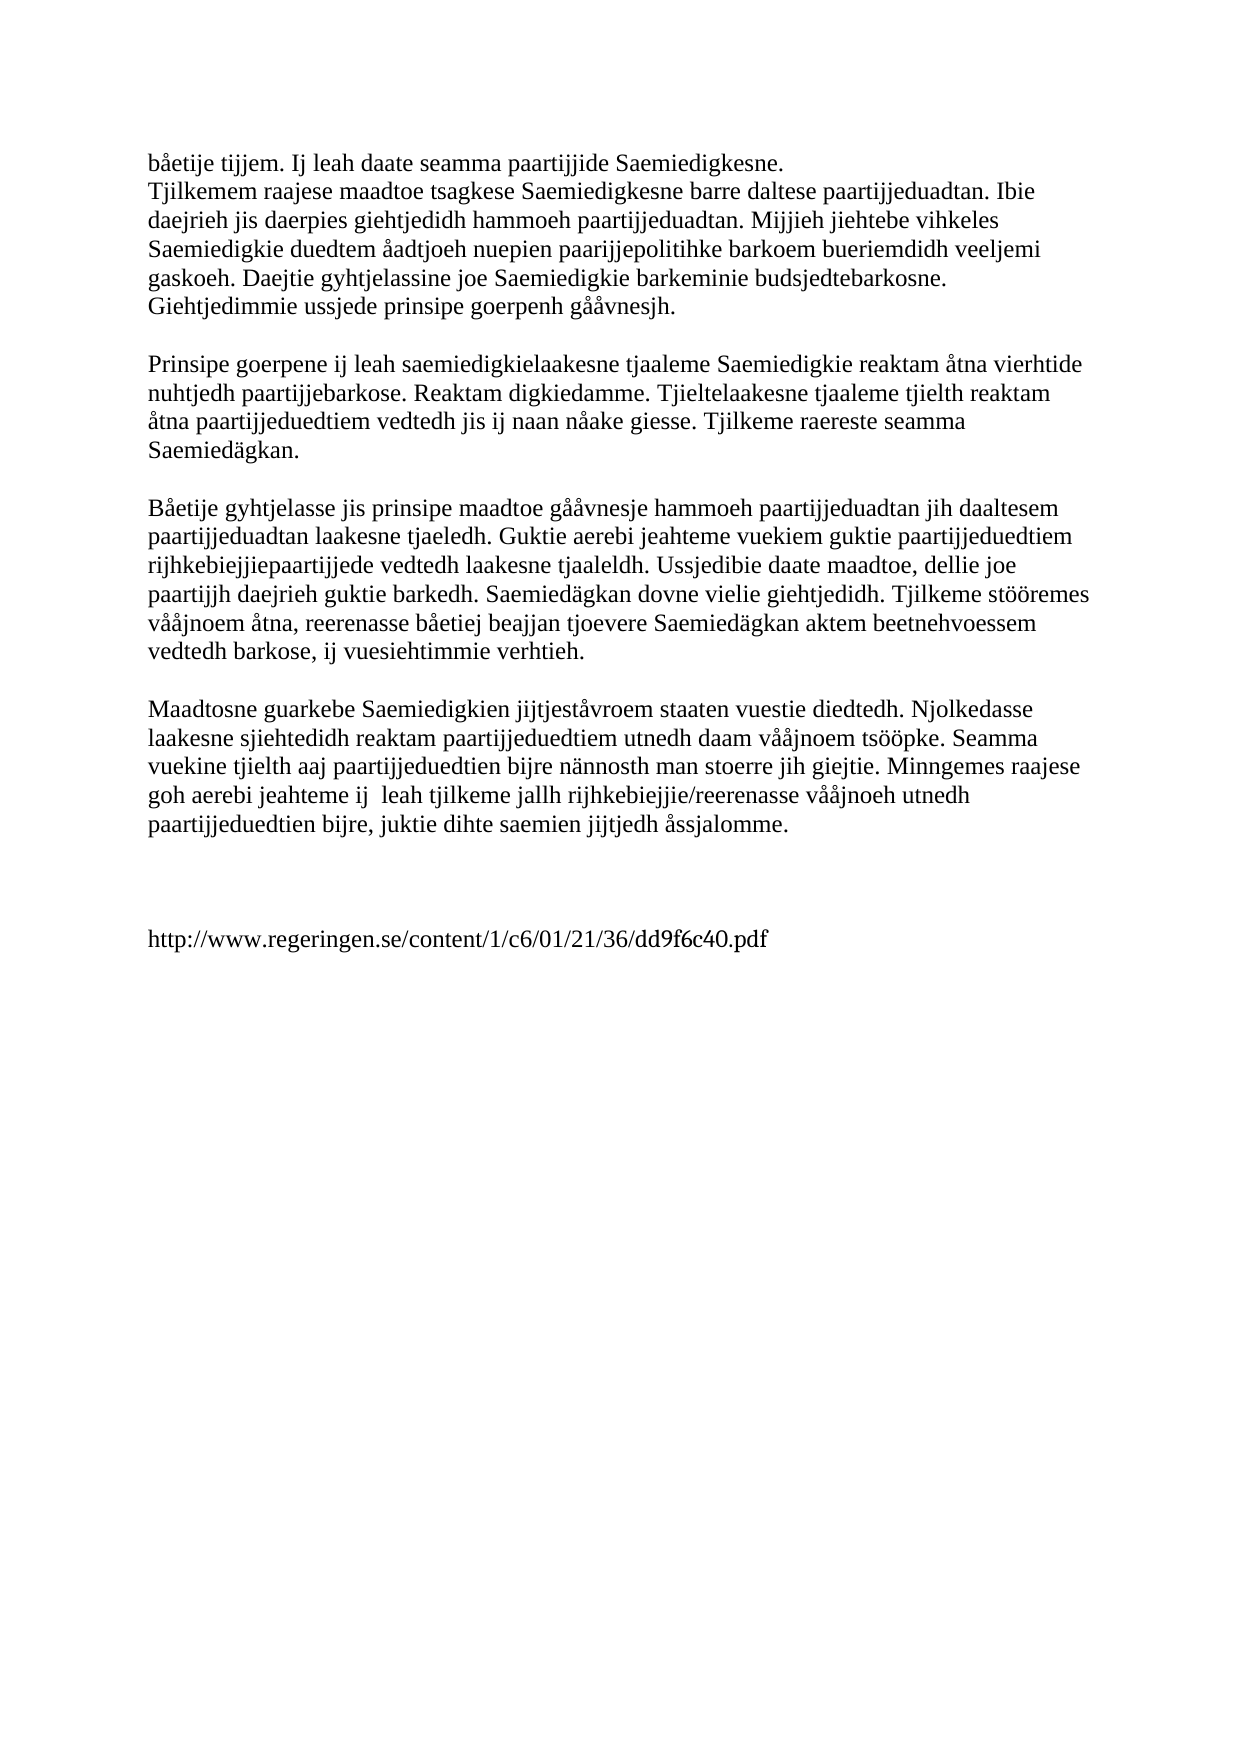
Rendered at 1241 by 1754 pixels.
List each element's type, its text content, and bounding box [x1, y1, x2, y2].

text Tjilkemem raajese maadtoe tsagkese Saemiedigkesne barre daltese paartijjeduadtan. Ibie daejrieh jis daerpies giehtjedidh hammoeh paartijjeduadtan. Mijjieh jiehtebe vihkeles Saemiedigkie duedtem åadtjoeh nuepien paarijjepolitihke barkoem bueriemdidh veeljemi gaskoeh. Daejtie gyhtjelassine joe Saemiedigkie barkeminie budsjedtebarkosne. Giehtjedimmie ussjede prinsipe goerpenh gååvnesjh. [148, 176, 1093, 320]
text Prinsipe goerpene ij leah saemiedigkielaakesne tjaaleme Saemiedigkie reaktam åtna vierhtide nuhtjedh paartijjebarkose. Reaktam digkiedamme. Tjieltelaakesne tjaaleme tjielth reaktam åtna paartijjeduedtiem vedtedh jis ij naan nåake giesse. Tjilkeme raereste seamma Saemiedägkan. [148, 349, 1093, 464]
text Båetije gyhtjelasse jis prinsipe maadtoe gååvnesje hammoeh paartijjeduadtan jih daaltesem paartijjeduadtan laakesne tjaeledh. Guktie aerebi jeahteme vuekiem guktie paartijjeduedtiem rijhkebiejjiepaartijjede vedtedh laakesne tjaaleldh. Ussjedibie daate maadtoe, dellie joe paartijjh daejrieh guktie barkedh. Saemiedägkan dovne vielie giehtjedidh. Tjilkeme stööremes vååjnoem åtna, reerenasse båetiej beajjan tjoevere Saemiedägkan aktem beetnehvoessem vedtedh barkose, ij vuesiehtimmie verhtieh. [148, 493, 1093, 665]
text Maadtosne guarkebe Saemiedigkien jijtjeståvroem staaten vuestie diedtedh. Njolkedasse laakesne sjiehtedidh reaktam paartijjeduedtiem utnedh daam vååjnoem tsööpke. Seamma vuekine tjielth aaj paartijjeduedtien bijre nännosth man stoerre jih giejtie. Minngemes raajese goh aerebi jeahteme ij leah tjilkeme jallh rijhkebiejjie/reerenasse vååjnoeh utnedh paartijjeduedtien bijre, juktie dihte saemien jijtjedh åssjalomme. [148, 694, 1093, 838]
text http://www.regeringen.se/content/1/c6/01/21/36/dd9f6c40.pdf [148, 924, 1093, 953]
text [148, 148, 1093, 176]
